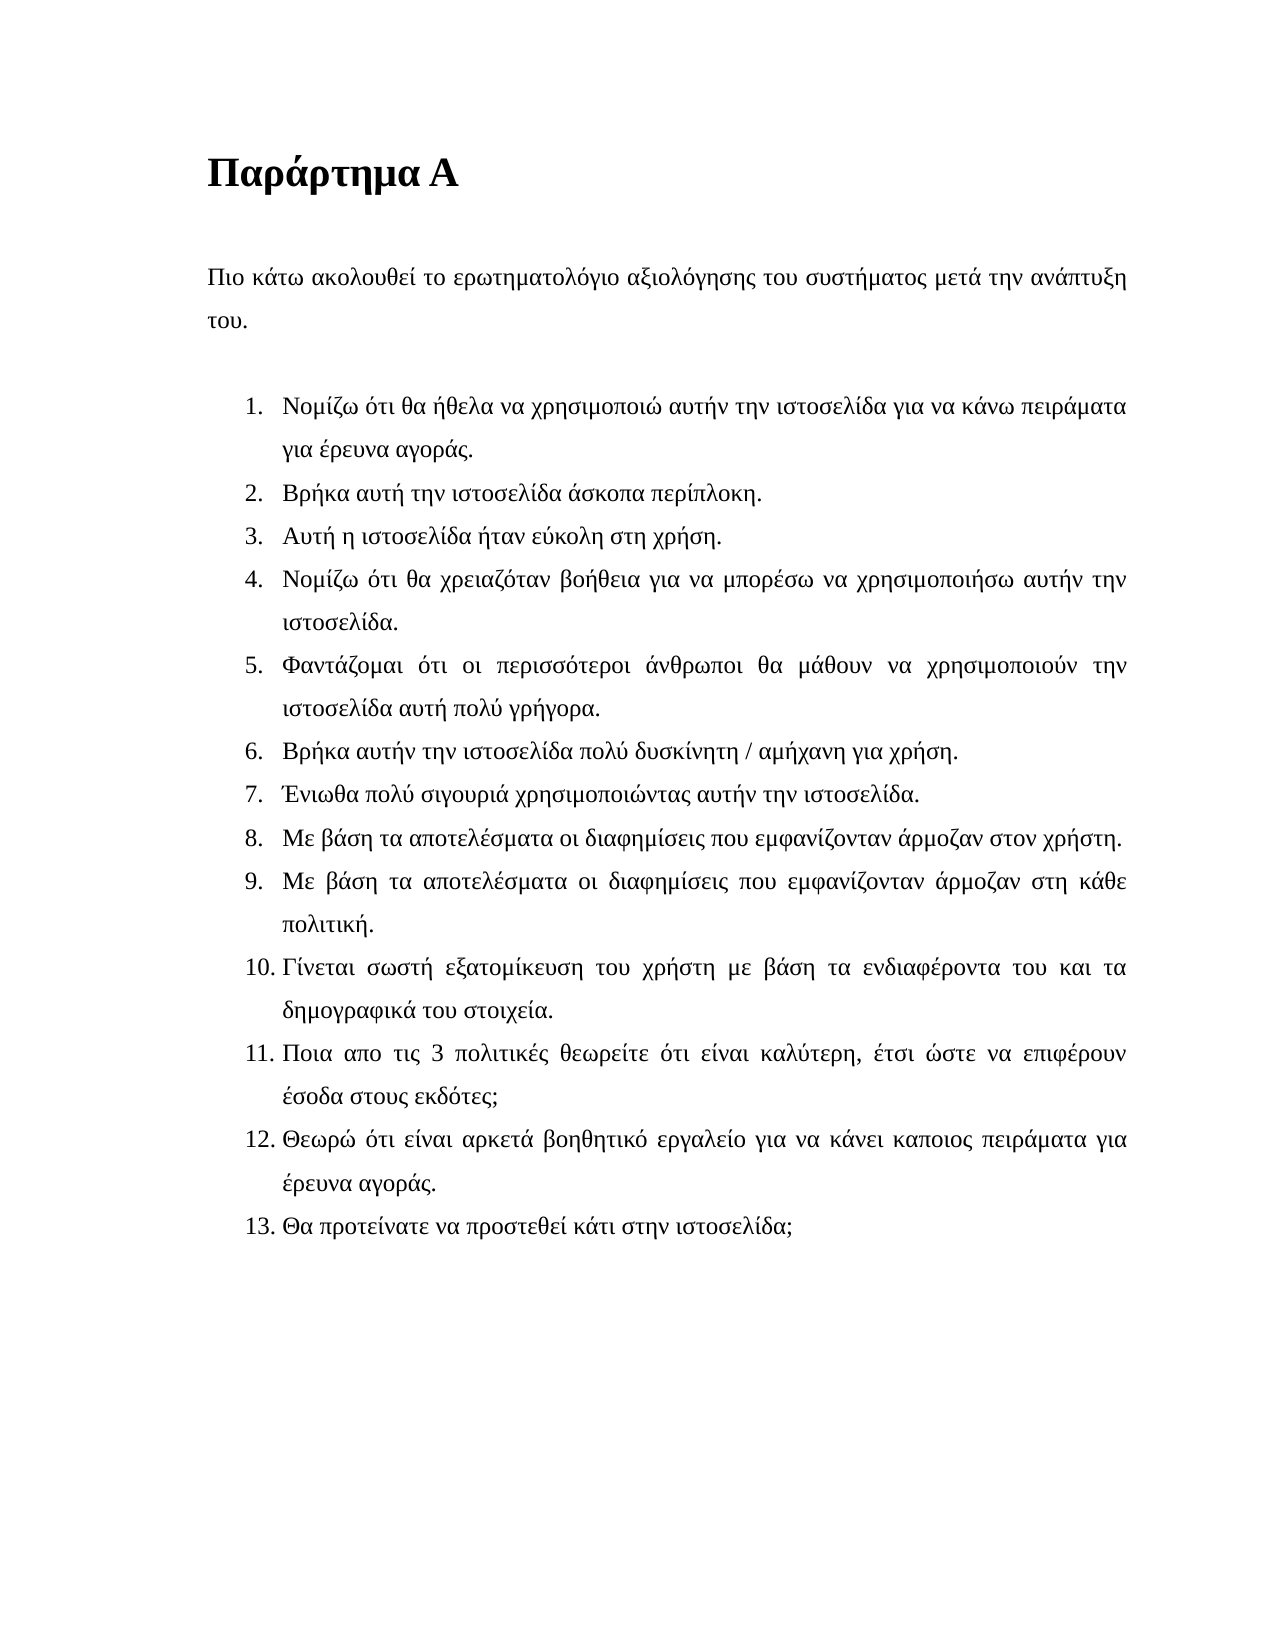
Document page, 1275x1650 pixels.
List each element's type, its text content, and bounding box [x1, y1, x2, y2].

list Γίνεται σωστή εξατομίκευση του χρήστη με βάση τα ενδιαφέροντα του και τα δημογραφικά του στοιχεία. [244, 952, 1128, 1024]
text Παράρτημα Α [207, 147, 1128, 195]
text Πιο κάτω ακολουθεί το ερωτηματολόγιο αξιολόγησης του συστήματος μετά την ανάπτυξη του. [207, 262, 1128, 334]
list Με βάση τα αποτελέσματα οι διαφημίσεις που εμφανίζονταν άρμοζαν στον χρήστη. [244, 823, 1128, 851]
list Βρήκα αυτή την ιστοσελίδα άσκοπα περίπλοκη. [244, 478, 1128, 506]
list Ποια απο τις 3 πολιτικές θεωρείτε ότι είναι καλύτερη, έτσι ώστε να επιφέρουν έσοδα στους εκδότες; [244, 1038, 1128, 1110]
list Νομίζω ότι θα ήθελα να χρησιμοποιώ αυτήν την ιστοσελίδα για να κάνω πειράματα για έρευνα αγοράς. [244, 391, 1128, 463]
list Θεωρώ ότι είναι αρκετά βοηθητικό εργαλείο για να κάνει καποιος πειράματα για έρευνα αγοράς. [244, 1124, 1128, 1196]
list Ένιωθα πολύ σιγουριά χρησιμοποιώντας αυτήν την ιστοσελίδα. [244, 779, 1128, 808]
list Αυτή η ιστοσελίδα ήταν εύκολη στη χρήση. [244, 521, 1128, 549]
list Βρήκα αυτήν την ιστοσελίδα πολύ δυσκίνητη / αμήχανη για χρήση. [244, 736, 1128, 765]
list Φαντάζομαι ότι οι περισσότεροι άνθρωποι θα μάθουν να χρησιμοποιούν την ιστοσελίδα αυτή πολύ γρήγορα. [244, 650, 1128, 722]
list Νομίζω ότι θα χρειαζόταν βοήθεια για να μπορέσω να χρησιμοποιήσω αυτήν την ιστοσελίδα. [244, 564, 1128, 636]
list Με βάση τα αποτελέσματα οι διαφημίσεις που εμφανίζονταν άρμοζαν στη κάθε πολιτική. [244, 866, 1128, 938]
list Θα προτείνατε να προστεθεί κάτι στην ιστοσελίδα; [244, 1211, 1128, 1239]
